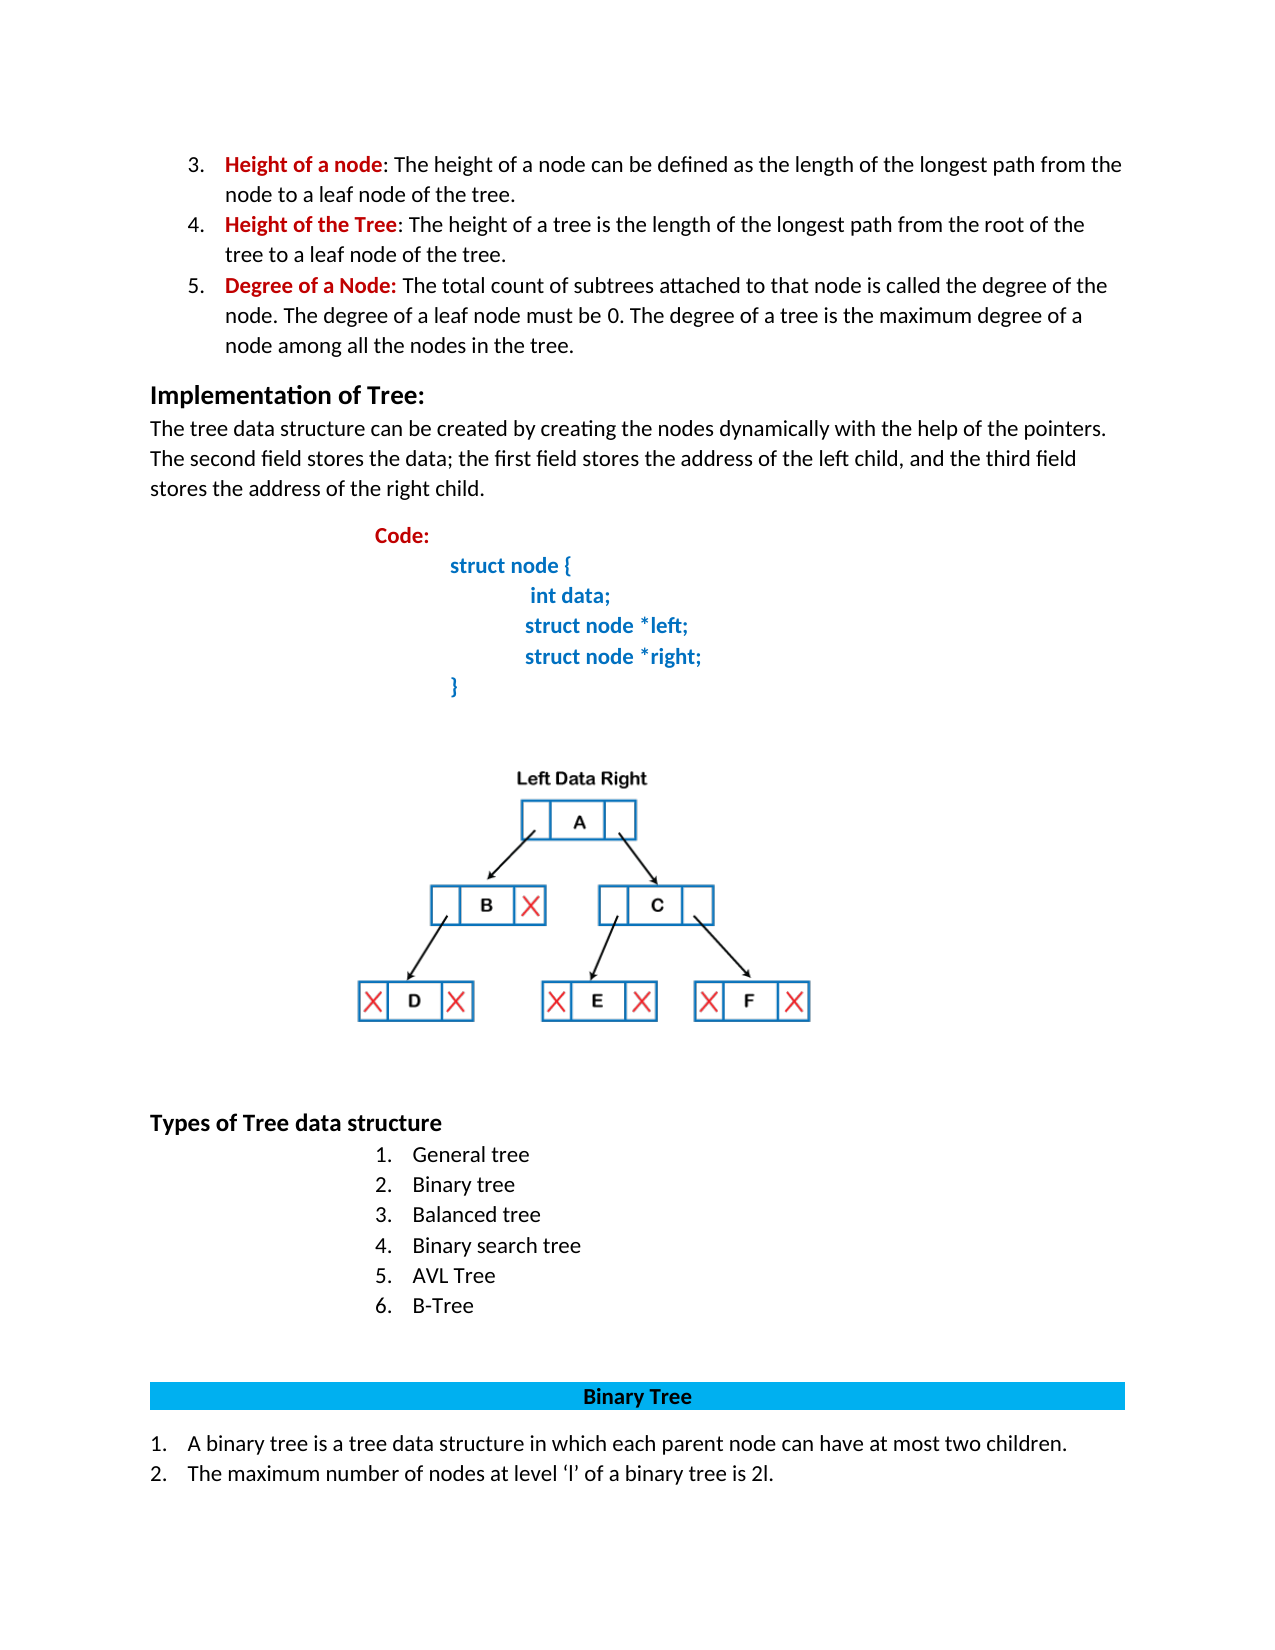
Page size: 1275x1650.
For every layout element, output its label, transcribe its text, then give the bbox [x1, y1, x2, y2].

text The tree data structure can be created by creating the nodes dynamically with the help of the pointers. The second field stores the data; the first field stores the address of the left child, and the third field stores the address of the right child. [150, 414, 1125, 502]
subtitle Binary Tree [150, 1382, 1125, 1410]
list Degree of a Node: The total count of subtrees attached to that node is called the degree of the node. The degree of a leaf node must be 0. The degree of a tree is the maximum degree of a node among all the nodes in the tree. [187, 271, 1125, 359]
list A binary tree is a tree data structure in which each parent node can have at most two children. [150, 1429, 1125, 1457]
text int data; [525, 581, 1125, 609]
list General tree [375, 1140, 1125, 1168]
list Binary tree [375, 1170, 1125, 1198]
text struct node { [450, 551, 1125, 579]
text Implementation of Tree: [150, 378, 1125, 411]
list Balanced tree [375, 1201, 1125, 1228]
text } [450, 672, 1125, 700]
list AVL Tree [375, 1261, 1125, 1289]
list Height of the Tree: The height of a tree is the length of the longest path from the root of the tree to a leaf node of the tree. [187, 210, 1125, 269]
list B-Tree [375, 1291, 1125, 1319]
text Code: [375, 521, 1125, 549]
list The maximum number of nodes at level ‘l’ of a binary tree is 2l. [150, 1459, 1125, 1487]
list Binary search tree [375, 1231, 1125, 1259]
text Types of Tree data structure [150, 1107, 1125, 1138]
text struct node *right; [525, 642, 1125, 670]
text struct node *left; [525, 612, 1125, 640]
list Height of a node: The height of a node can be defined as the length of the longest path from the node to a leaf node of the tree. [187, 150, 1125, 208]
picture [332, 763, 841, 1029]
